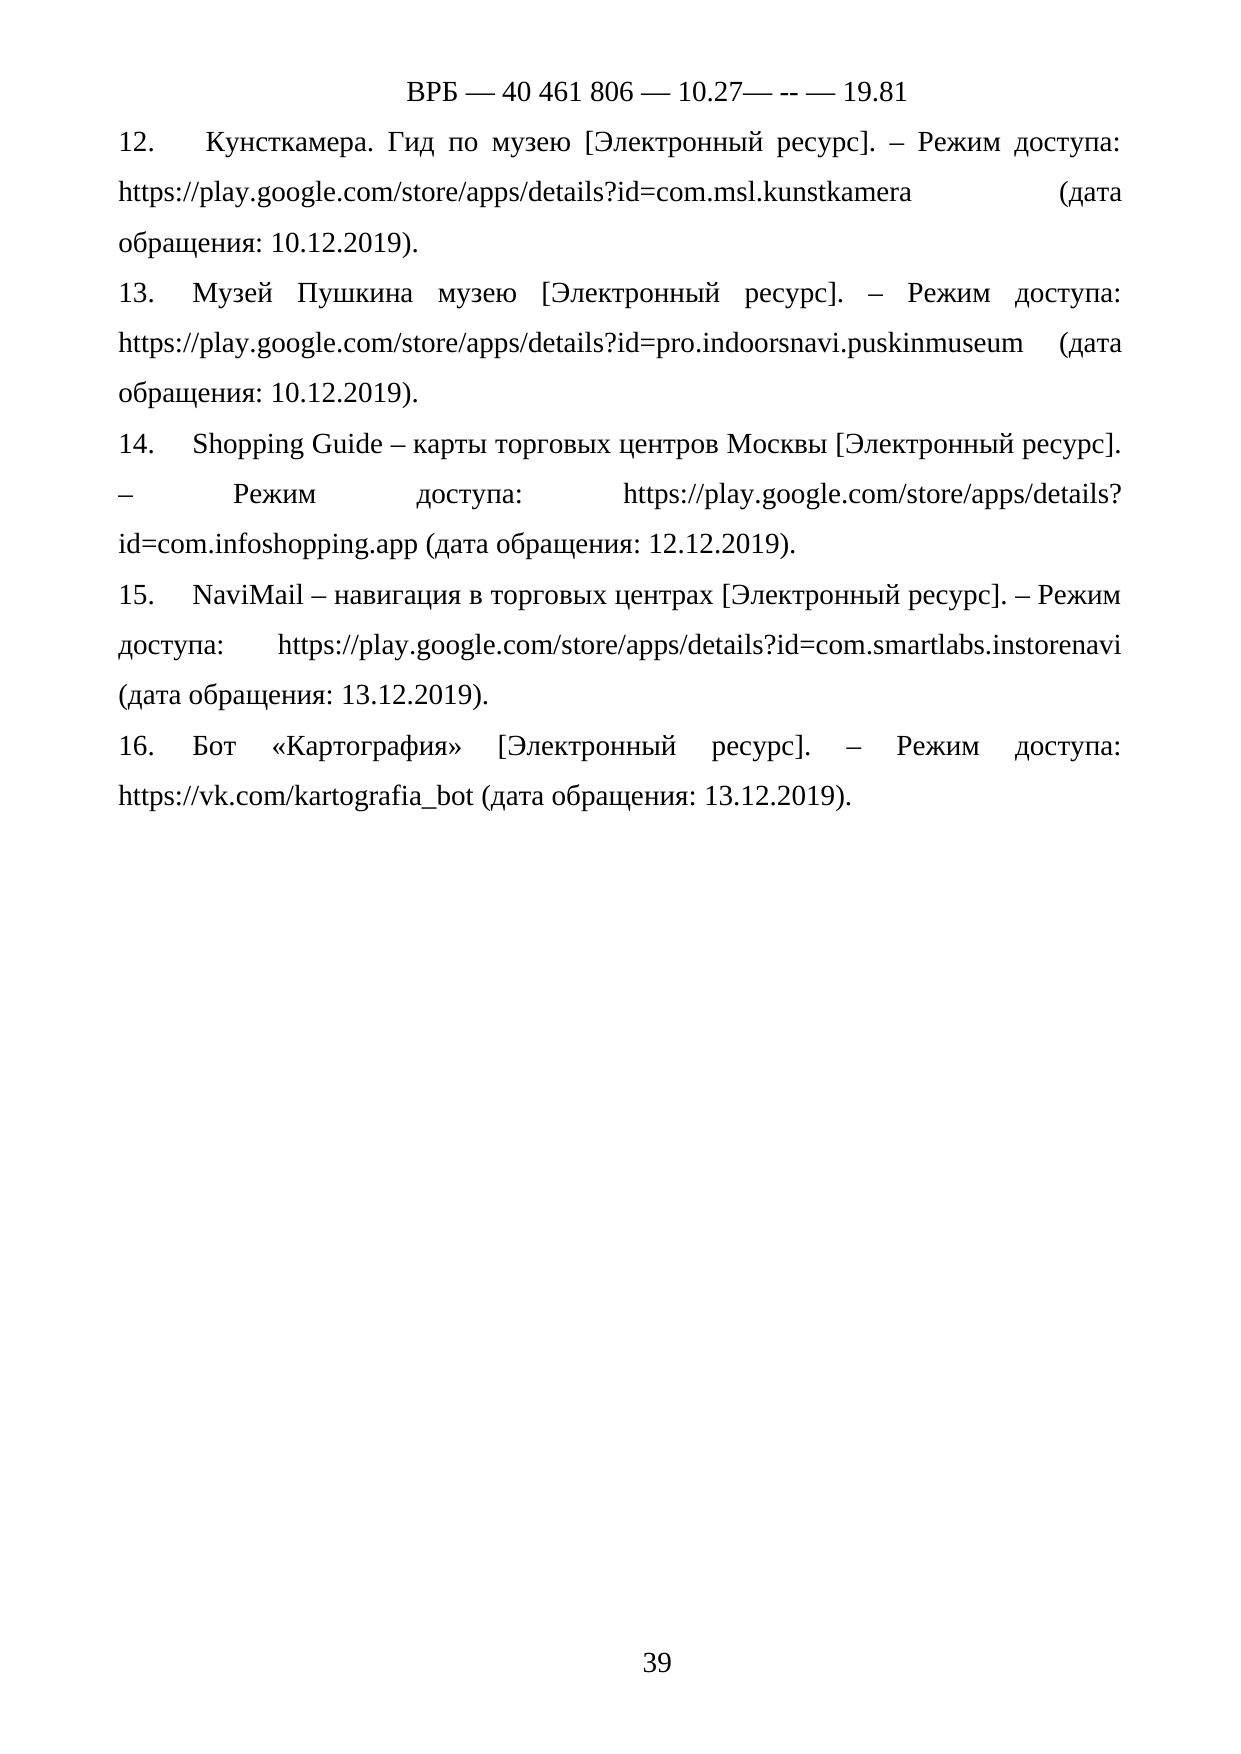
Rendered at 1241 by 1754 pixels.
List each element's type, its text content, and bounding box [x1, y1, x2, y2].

list Бот «Картография» [Электронный ресурс]. – Режим доступа: https://vk.com/kartografia_bot (дата обращения: 13.12.2019). [118, 728, 1122, 812]
list Кунсткамера. Гид по музею [Электронный ресурс]. – Режим доступа: https://play.google.com/store/apps/details?id=com.msl.kunstkamera (дата обращения: 10.12.2019). [118, 124, 1122, 258]
list Музей Пушкина музею [Электронный ресурс]. – Режим доступа: https://play.google.com/store/apps/details?id=pro.indoorsnavi.puskinmuseum (дата обращения: 10.12.2019). [118, 275, 1122, 409]
list Shopping Guide – карты торговых центров Москвы [Электронный ресурс]. – Режим доступа: https://play.google.com/store/apps/details?id=com.infoshopping.app (дата обращения: 12.12.2019). [118, 426, 1122, 560]
list NaviMail – навигация в торговых центрах [Электронный ресурс]. – Режим доступа: https://play.google.com/store/apps/details?id=com.smartlabs.instorenavi (дата обращения: 13.12.2019). [118, 577, 1122, 711]
